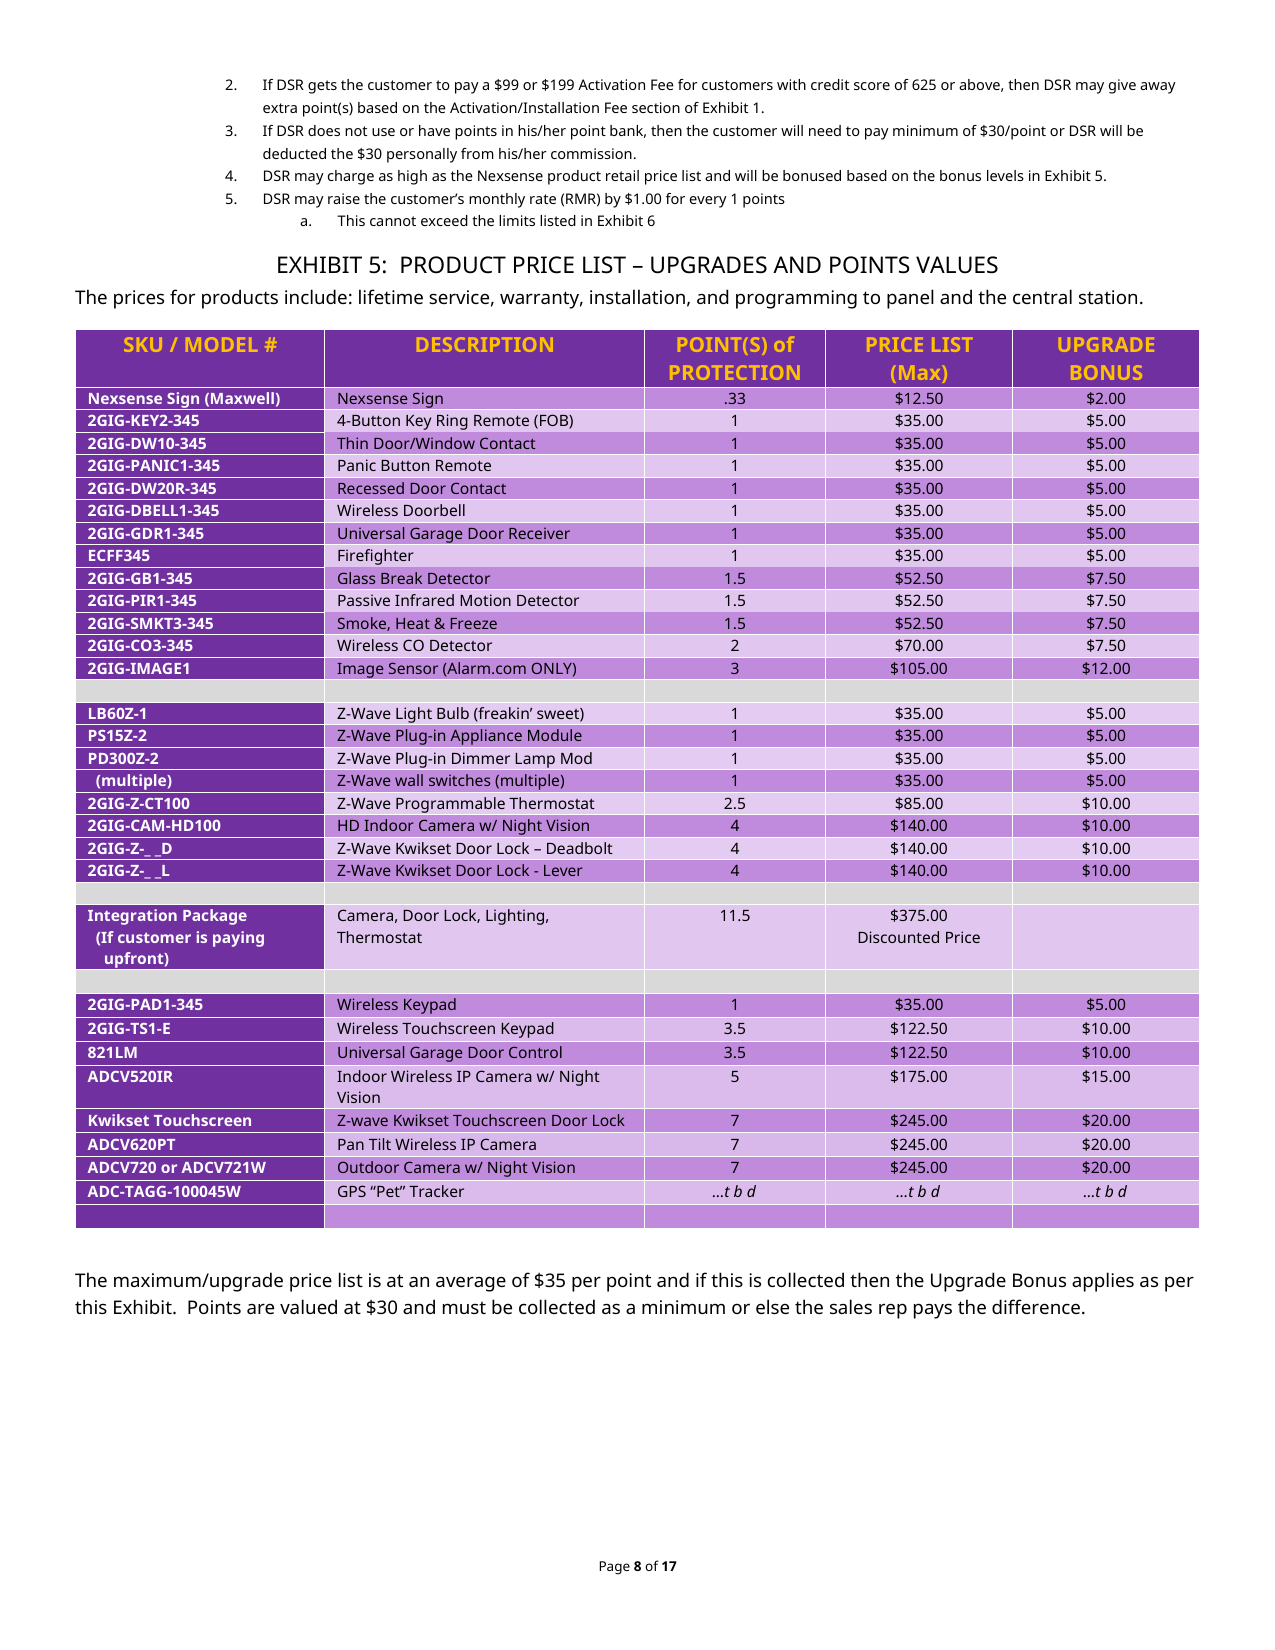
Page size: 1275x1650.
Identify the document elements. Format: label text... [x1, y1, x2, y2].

table_cell $35.00 [826, 994, 1012, 1017]
list If DSR does not use or have points in his/her point bank, then the customer will need to pay minimum of $30/point or DSR will be deducted the $30 personally from his/her commission. [225, 121, 1200, 163]
table_cell 1.5 [645, 567, 825, 589]
table_cell $35.00 [826, 455, 1012, 477]
table_cell [325, 970, 644, 993]
table_cell $375.00 Discounted Price [826, 905, 1012, 969]
table_cell 2GIG-Z-CT100 [76, 793, 324, 814]
table_cell $20.00 [1013, 1157, 1199, 1180]
table_cell $7.50 [1013, 612, 1199, 634]
text The prices for products include: lifetime service, warranty, installation, and programming to panel and the central station. [75, 284, 1200, 310]
table_cell …t b d [645, 1181, 825, 1204]
table_cell $122.50 [826, 1042, 1012, 1065]
table_cell 1 [645, 455, 825, 477]
table_cell 2GIG-PANIC1-345 [76, 455, 324, 477]
table_cell 2 [645, 635, 825, 657]
table_cell $35.00 [826, 478, 1012, 499]
table_cell 1 [645, 478, 825, 499]
table_cell [1013, 970, 1199, 993]
table_cell Wireless Touchscreen Keypad [325, 1018, 644, 1041]
table_cell 1 [645, 725, 825, 747]
table_cell Smoke, Heat & Freeze [325, 612, 644, 634]
table_cell $35.00 [826, 432, 1012, 454]
table_cell $7.50 [1013, 567, 1199, 589]
table_cell 2GIG-KEY2-345 [76, 410, 324, 432]
table_cell 7 [645, 1133, 825, 1156]
table_cell 1 [645, 748, 825, 769]
table_cell $5.00 [1013, 725, 1199, 747]
table_cell Firefighter [325, 545, 644, 567]
table_cell [76, 883, 324, 904]
table_cell $5.00 [1013, 523, 1199, 544]
table_cell $35.00 [826, 523, 1012, 544]
table_cell [1013, 680, 1199, 702]
table_cell GPS “Pet” Tracker [325, 1181, 644, 1204]
table_cell $122.50 [826, 1018, 1012, 1041]
list EXHIBIT 5: PRODUCT PRICE LIST – UPGRADES AND POINTS VALUES [75, 249, 1200, 280]
table_cell Integration Package (If customer is paying upfront) [76, 905, 324, 969]
table_cell $10.00 [1013, 1018, 1199, 1041]
table_cell Outdoor Camera w/ Night Vision [325, 1157, 644, 1180]
table_cell [826, 1205, 1012, 1228]
table_cell Kwikset Touchscreen [76, 1109, 324, 1132]
table_cell [826, 883, 1012, 904]
table_cell Pan Tilt Wireless IP Camera [325, 1133, 644, 1156]
table_cell $52.50 [826, 567, 1012, 589]
table_cell $140.00 [826, 860, 1012, 882]
table_cell 2GIG-DBELL1-345 [76, 500, 324, 522]
table_cell Passive Infrared Motion Detector [325, 590, 644, 612]
table_cell [1013, 905, 1199, 969]
table_cell $5.00 [1013, 432, 1199, 454]
table_cell Wireless Keypad [325, 994, 644, 1017]
table_cell $35.00 [826, 770, 1012, 792]
table_cell 3.5 [645, 1018, 825, 1041]
table_cell 2GIG-SMKT3-345 [76, 613, 324, 634]
table_cell $5.00 [1013, 748, 1199, 769]
table_cell $5.00 [1013, 478, 1199, 499]
table_cell $7.50 [1013, 590, 1199, 612]
table_cell Thin Door/Window Contact [325, 432, 644, 454]
table_cell [645, 970, 825, 993]
list If DSR gets the customer to pay a $99 or $199 Activation Fee for customers with credit score of 625 or above, then DSR may give away extra point(s) based on the Activation/Installation Fee section of Exhibit 1. [225, 75, 1200, 118]
table_cell [76, 1205, 324, 1228]
table_cell .33 [645, 388, 825, 409]
table_cell Nexsense Sign (Maxwell) [76, 388, 324, 409]
table_cell $140.00 [826, 838, 1012, 859]
table_cell Wireless Doorbell [325, 500, 644, 522]
table_header POINT(S) of PROTECTION [645, 330, 825, 387]
table_cell $35.00 [826, 410, 1012, 432]
table_cell 1 [645, 432, 825, 454]
table_cell $70.00 [826, 635, 1012, 657]
table_cell $15.00 [1013, 1066, 1199, 1108]
table_cell 4-Button Key Ring Remote (FOB) [325, 410, 644, 432]
table_cell $12.50 [826, 388, 1012, 409]
table_cell LB60Z-1 [76, 703, 324, 724]
table_cell $52.50 [826, 590, 1012, 612]
table_cell 1 [645, 410, 825, 432]
table_cell 1 [645, 523, 825, 544]
table_cell $245.00 [826, 1157, 1012, 1180]
table_cell HD Indoor Camera w/ Night Vision [325, 815, 644, 837]
table_cell Z-Wave Programmable Thermostat [325, 793, 644, 814]
table_cell 1.5 [645, 590, 825, 612]
table_cell $5.00 [1013, 455, 1199, 477]
table_cell Z-Wave wall switches (multiple) [325, 770, 644, 792]
table_cell ADCV620PT [76, 1133, 324, 1156]
table_cell Recessed Door Contact [325, 478, 644, 499]
table_cell (multiple) [76, 770, 324, 792]
table_cell $35.00 [826, 748, 1012, 769]
table_cell [1013, 1205, 1199, 1228]
table_cell $105.00 [826, 658, 1012, 679]
table_cell $35.00 [826, 500, 1012, 522]
table_cell 2.5 [645, 793, 825, 814]
table_cell 2GIG-GDR1-345 [76, 523, 324, 544]
table_cell Camera, Door Lock, Lighting, Thermostat [325, 905, 644, 969]
table_cell 2GIG-TS1-E [76, 1018, 324, 1041]
table_cell [826, 970, 1012, 993]
table_header DESCRIPTION [325, 330, 644, 387]
list DSR may charge as high as the Nexsense product retail price list and will be bonused based on the bonus levels in Exhibit 5. [225, 166, 1200, 186]
table_cell $7.50 [1013, 635, 1199, 657]
table_cell Indoor Wireless IP Camera w/ Night Vision [325, 1066, 644, 1108]
table_cell 2GIG-DW20R-345 [76, 478, 324, 499]
table_cell $85.00 [826, 793, 1012, 814]
table_cell [826, 680, 1012, 702]
table_cell 2GIG-GB1-345 [76, 568, 324, 589]
table_header UPGRADE BONUS [1013, 330, 1199, 387]
table_cell 2GIG-Z-_ _L [76, 860, 324, 882]
table_cell $10.00 [1013, 860, 1199, 882]
table_cell $10.00 [1013, 838, 1199, 859]
table_cell $20.00 [1013, 1109, 1199, 1132]
table_cell 2GIG-PIR1-345 [76, 590, 324, 612]
table_cell [325, 1205, 644, 1228]
table_cell $20.00 [1013, 1133, 1199, 1156]
table_cell [325, 680, 644, 702]
table_cell $35.00 [826, 703, 1012, 724]
table_cell 1 [645, 994, 825, 1017]
table_cell $175.00 [826, 1066, 1012, 1108]
table_cell Z-Wave Plug-in Appliance Module [325, 725, 644, 747]
table_cell 1 [645, 545, 825, 567]
table_cell 7 [645, 1157, 825, 1180]
table_cell $35.00 [826, 545, 1012, 567]
table_cell 1 [645, 703, 825, 724]
table_cell 3.5 [645, 1042, 825, 1065]
table_cell $5.00 [1013, 994, 1199, 1017]
table_cell 1 [645, 770, 825, 792]
table_cell $5.00 [1013, 703, 1199, 724]
table_cell $52.50 [826, 612, 1012, 634]
table_cell $5.00 [1013, 500, 1199, 522]
table_cell ECFF345 [76, 545, 324, 567]
table_header SKU / MODEL # [76, 330, 324, 387]
table_cell PS15Z-2 [76, 725, 324, 747]
table_cell [76, 970, 324, 993]
table_cell PD300Z-2 [76, 748, 324, 769]
table_cell Universal Garage Door Control [325, 1042, 644, 1065]
table_cell Z-Wave Kwikset Door Lock – Deadbolt [325, 838, 644, 859]
table_cell Panic Button Remote [325, 455, 644, 477]
table_cell Z-wave Kwikset Touchscreen Door Lock [325, 1109, 644, 1132]
table_cell ADCV720 or ADCV721W [76, 1157, 324, 1180]
table_cell 2GIG-PAD1-345 [76, 994, 324, 1017]
table_cell $12.00 [1013, 658, 1199, 679]
table_cell Z-Wave Kwikset Door Lock - Lever [325, 860, 644, 882]
table_cell 2GIG-CAM-HD100 [76, 815, 324, 837]
table_cell [1013, 883, 1199, 904]
table_cell $10.00 [1013, 815, 1199, 837]
table_cell …t b d [1013, 1181, 1199, 1204]
table_cell Image Sensor (Alarm.com ONLY) [325, 658, 644, 679]
table_cell $245.00 [826, 1109, 1012, 1132]
table_cell $10.00 [1013, 1042, 1199, 1065]
table_cell Glass Break Detector [325, 567, 644, 589]
table_cell 4 [645, 860, 825, 882]
table_cell ADC-TAGG-100045W [76, 1181, 324, 1204]
table_cell 2GIG-CO3-345 [76, 635, 324, 657]
table_cell 5 [645, 1066, 825, 1108]
table_cell [645, 680, 825, 702]
table_cell 4 [645, 815, 825, 837]
table_cell Nexsense Sign [325, 388, 644, 409]
table_header PRICE LIST (Max) [826, 330, 1012, 387]
table_cell Z-Wave Light Bulb (freakin’ sweet) [325, 703, 644, 724]
list DSR may raise the customer’s monthly rate (RMR) by $1.00 for every 1 points [225, 189, 1200, 209]
table_cell 3 [645, 658, 825, 679]
table_cell Wireless CO Detector [325, 635, 644, 657]
table_cell $5.00 [1013, 410, 1199, 432]
table_cell 7 [645, 1109, 825, 1132]
table_cell [76, 680, 324, 702]
table_cell $10.00 [1013, 793, 1199, 814]
table_cell 1 [645, 500, 825, 522]
table_cell 2GIG-IMAGE1 [76, 658, 324, 679]
table_cell $5.00 [1013, 545, 1199, 567]
table_cell 11.5 [645, 905, 825, 969]
table_cell 2GIG-DW10-345 [76, 433, 324, 454]
table_cell [645, 883, 825, 904]
text The maximum/upgrade price list is at an average of $35 per point and if this is collected then the Upgrade Bonus applies as per this Exhibit. Points are valued at $30 and must be collected as a minimum or else the sales rep pays the difference. [75, 1267, 1200, 1320]
table_cell ADCV520IR [76, 1066, 324, 1108]
table_cell 821LM [76, 1042, 324, 1065]
table_cell $2.00 [1013, 388, 1199, 409]
table_cell …t b d [826, 1181, 1012, 1204]
table_cell [645, 1205, 825, 1228]
table_cell $35.00 [826, 725, 1012, 747]
list This cannot exceed the limits listed in Exhibit 6 [300, 211, 1200, 230]
table_cell Z-Wave Plug-in Dimmer Lamp Mod [325, 748, 644, 769]
table_cell $140.00 [826, 815, 1012, 837]
table_cell [325, 883, 644, 904]
table_cell 1.5 [645, 612, 825, 634]
table_cell Universal Garage Door Receiver [325, 523, 644, 544]
table_cell 2GIG-Z-_ _D [76, 838, 324, 859]
table_cell $245.00 [826, 1133, 1012, 1156]
table_cell 4 [645, 838, 825, 859]
table_cell $5.00 [1013, 770, 1199, 792]
